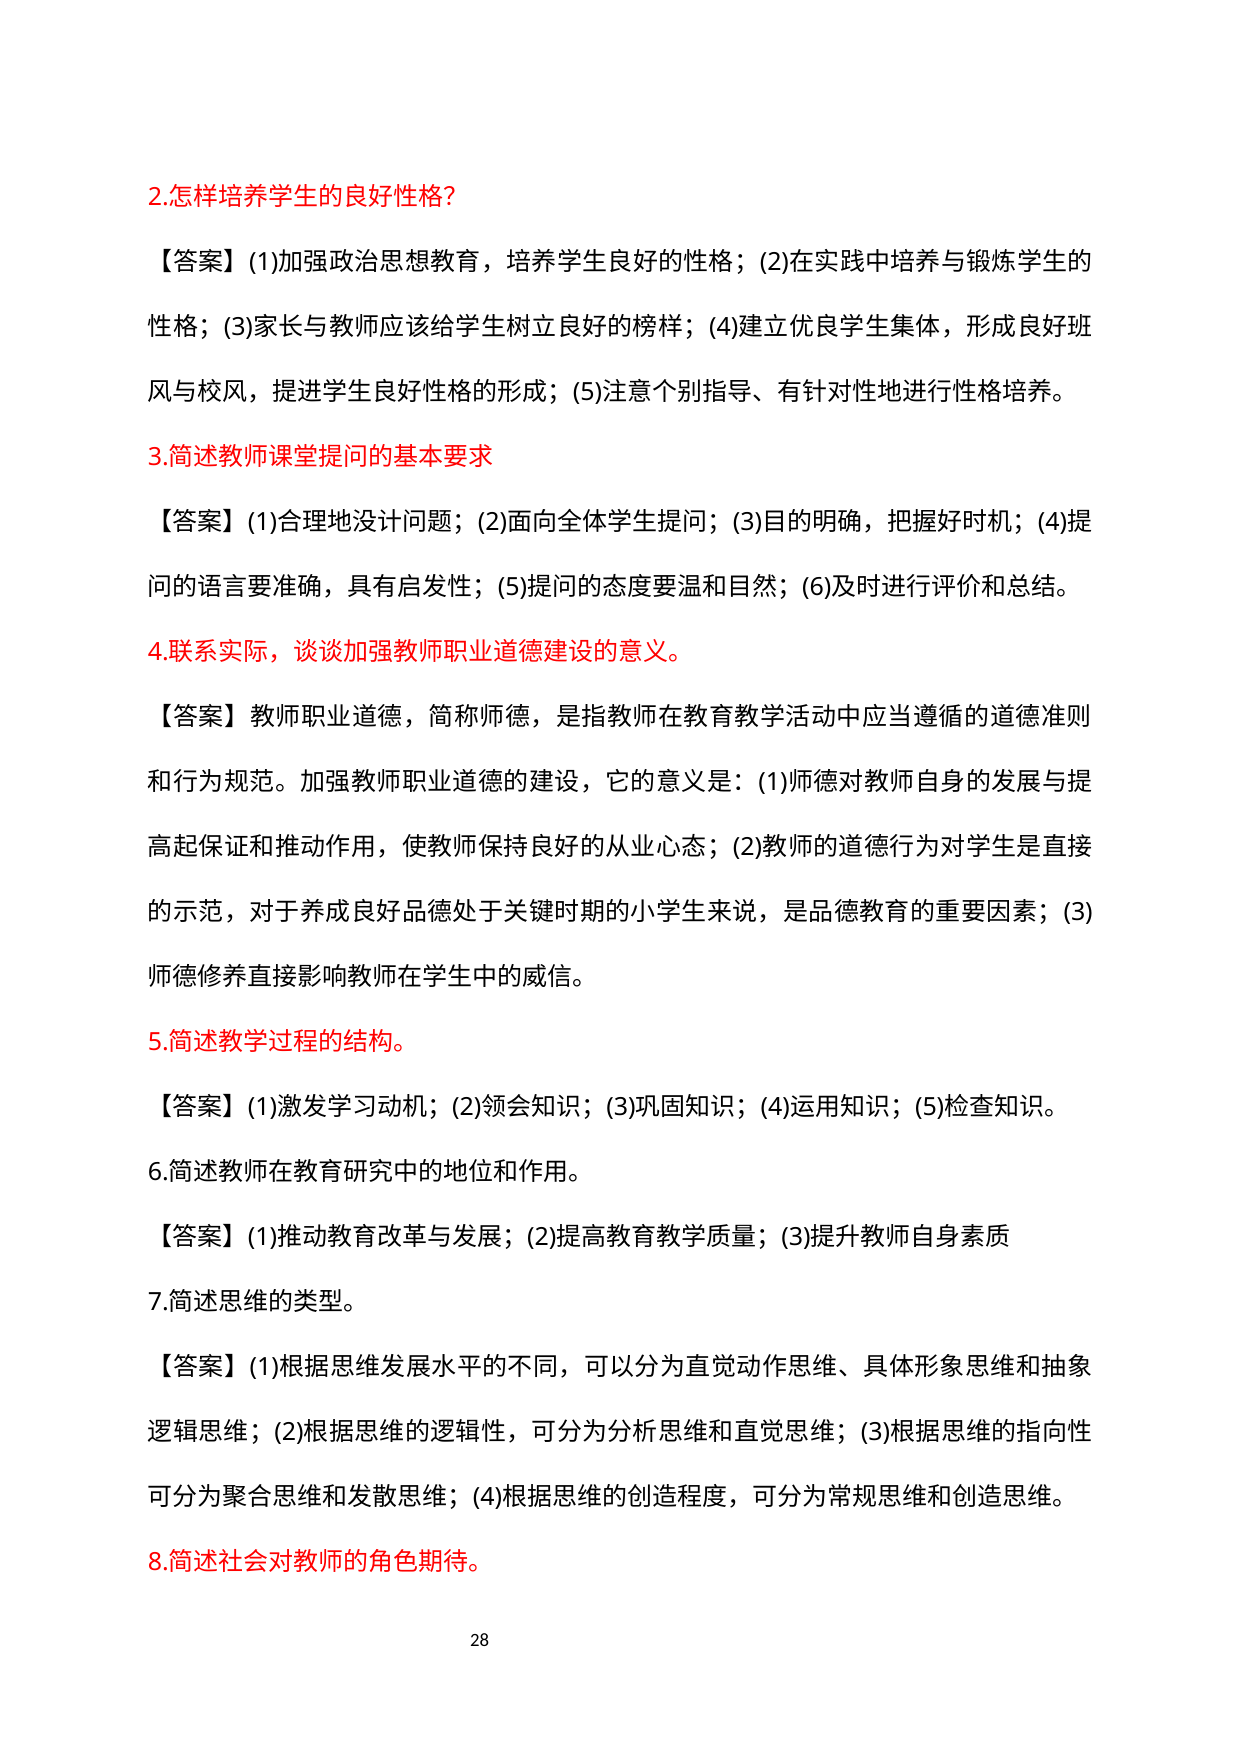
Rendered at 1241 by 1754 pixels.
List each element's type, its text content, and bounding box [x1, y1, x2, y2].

text 【答案】(1)根据思维发展水平的不同，可以分为直觉动作思维、具体形象思维和抽象逻辑思维；(2)根据思维的逻辑性，可分为分析思维和直觉思维；(3)根据思维的指向性，可分为聚合思维和发散思维；(4)根据思维的创造程度，可分为常规思维和创造思维。 [148, 1332, 1093, 1527]
text 7.简述思维的类型。 [148, 1267, 1093, 1332]
text 2.怎样培养学生的良好性格？ [148, 162, 1093, 227]
list 【答案】(1)加强政治思想教育，培养学生良好的性格；(2)在实践中培养与锻炼学生的性格；(3)家长与教师应该给学生树立良好的榜样；(4)建立优良学生集体，形成良好班风与校风，提进学生良好性格的形成；(5)注意个别指导、有针对性地进行性格培养。 [148, 227, 1093, 422]
text 4.联系实际，谈谈加强教师职业道德建设的意义。 [148, 617, 1093, 682]
text 8.简述社会对教师的角色期待。 [148, 1527, 1093, 1592]
text 【答案】(1)合理地没计问题；(2)面向全体学生提问；(3)目的明确，把握好时机；(4)提问的语言要准确，具有启发性；(5)提问的态度要温和目然；(6)及时进行评价和总结。 [148, 487, 1093, 617]
text 3.简述教师课堂提问的基本要求 [148, 422, 1093, 487]
text 【答案】教师职业道德，简称师德，是指教师在教育教学活动中应当遵循的道德准则和行为规范。加强教师职业道德的建设，它的意义是：(1)师德对教师自身的发展与提高起保证和推动作用，使教师保持良好的从业心态；(2)教师的道德行为对学生是直接的示范，对于养成良好品德处于关键时期的小学生来说，是品德教育的重要因素；(3)师德修养直接影响教师在学生中的威信。 [148, 682, 1093, 1007]
text 6.简述教师在教育研究中的地位和作用。 [148, 1137, 1093, 1202]
text 【答案】(1)激发学习动机；(2)领会知识；(3)巩固知识；(4)运用知识；(5)检查知识。 [148, 1072, 1093, 1137]
text 5.简述教学过程的结构。 [148, 1007, 1093, 1072]
text 【答案】(1)推动教育改革与发展；(2)提高教育教学质量；(3)提升教师自身素质 [148, 1202, 1093, 1267]
